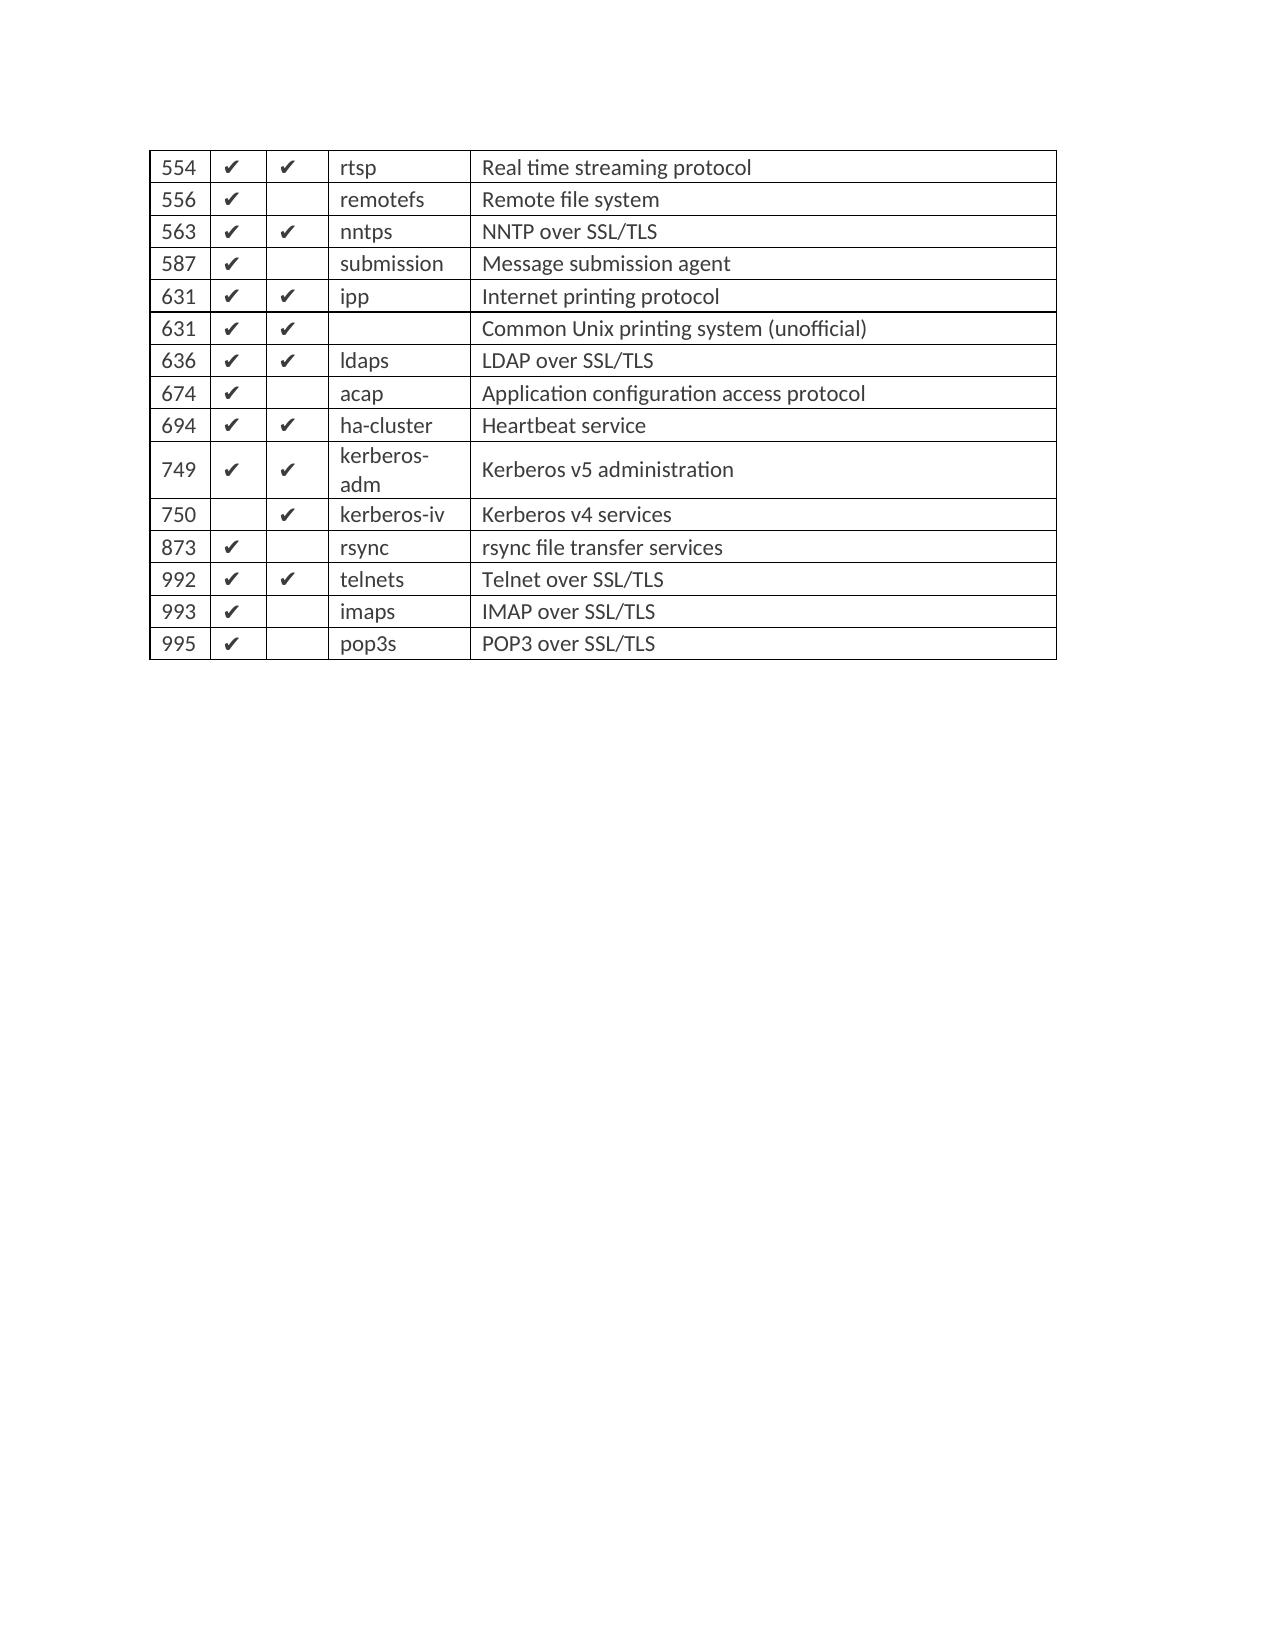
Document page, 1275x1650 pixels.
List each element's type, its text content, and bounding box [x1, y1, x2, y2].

table_cell Heartbeat service [471, 409, 1056, 441]
table_cell Kerberos v4 services [471, 499, 1056, 530]
table_cell ✔ [211, 442, 266, 498]
table_cell rtsp [329, 151, 470, 182]
table_cell 636 [151, 345, 210, 376]
table_cell ✔ [211, 377, 266, 408]
table_cell Common Unix printing system (unofficial) [471, 313, 1056, 344]
table_cell kerberos-adm [329, 442, 470, 498]
table_cell 563 [151, 216, 210, 247]
table_cell 995 [151, 628, 210, 659]
table_cell ✔ [211, 531, 266, 562]
table_cell [267, 596, 328, 627]
table_cell 631 [151, 280, 210, 311]
table_cell Remote file system [471, 183, 1056, 214]
table_cell ✔ [267, 313, 328, 344]
table_cell rsync file transfer services [471, 531, 1056, 562]
table_cell LDAP over SSL/TLS [471, 345, 1056, 376]
table_cell ✔ [211, 216, 266, 247]
table_cell pop3s [329, 628, 470, 659]
table_cell ✔ [211, 151, 266, 182]
table_cell submission [329, 248, 470, 279]
table_cell kerberos-iv [329, 499, 470, 530]
table_cell Telnet over SSL/TLS [471, 563, 1056, 594]
table_cell ✔ [267, 563, 328, 594]
table_cell ✔ [211, 409, 266, 441]
table_cell 694 [151, 409, 210, 441]
table_cell ✔ [267, 442, 328, 498]
table_cell 554 [151, 151, 210, 182]
table_cell Message submission agent [471, 248, 1056, 279]
table_cell ✔ [211, 596, 266, 627]
table_cell 992 [151, 563, 210, 594]
table_cell ha-cluster [329, 409, 470, 441]
table_cell rsync [329, 531, 470, 562]
table_cell 750 [151, 499, 210, 530]
table_cell [267, 377, 328, 408]
table_cell [267, 628, 328, 659]
table_cell ✔ [267, 151, 328, 182]
table_cell [267, 183, 328, 214]
table_cell Real time streaming protocol [471, 151, 1056, 182]
table_cell ipp [329, 280, 470, 311]
table_cell 631 [151, 313, 210, 344]
table_cell ✔ [211, 345, 266, 376]
table_cell ✔ [267, 345, 328, 376]
table_cell ✔ [267, 280, 328, 311]
table_cell acap [329, 377, 470, 408]
table_cell IMAP over SSL/TLS [471, 596, 1056, 627]
table_cell imaps [329, 596, 470, 627]
table_cell Application configuration access protocol [471, 377, 1056, 408]
table_cell ✔ [211, 628, 266, 659]
table_cell ✔ [211, 248, 266, 279]
table_cell nntps [329, 216, 470, 247]
table_cell POP3 over SSL/TLS [471, 628, 1056, 659]
table_cell ✔ [211, 563, 266, 594]
table_cell 873 [151, 531, 210, 562]
table_cell ✔ [267, 216, 328, 247]
table_cell remotefs [329, 183, 470, 214]
table_cell ✔ [267, 409, 328, 441]
table_cell [267, 248, 328, 279]
table_cell NNTP over SSL/TLS [471, 216, 1056, 247]
table_cell [329, 313, 470, 344]
table_cell [211, 499, 266, 530]
table_cell ✔ [211, 280, 266, 311]
table_cell 674 [151, 377, 210, 408]
table_cell 993 [151, 596, 210, 627]
table_cell Kerberos v5 administration [471, 442, 1056, 498]
table_cell ldaps [329, 345, 470, 376]
table_cell telnets [329, 563, 470, 594]
table_cell 587 [151, 248, 210, 279]
table_cell ✔ [211, 183, 266, 214]
table_cell 749 [151, 442, 210, 498]
table_cell [267, 531, 328, 562]
table_cell 556 [151, 183, 210, 214]
table_cell ✔ [211, 313, 266, 344]
table_cell ✔ [267, 499, 328, 530]
table_cell Internet printing protocol [471, 280, 1056, 311]
